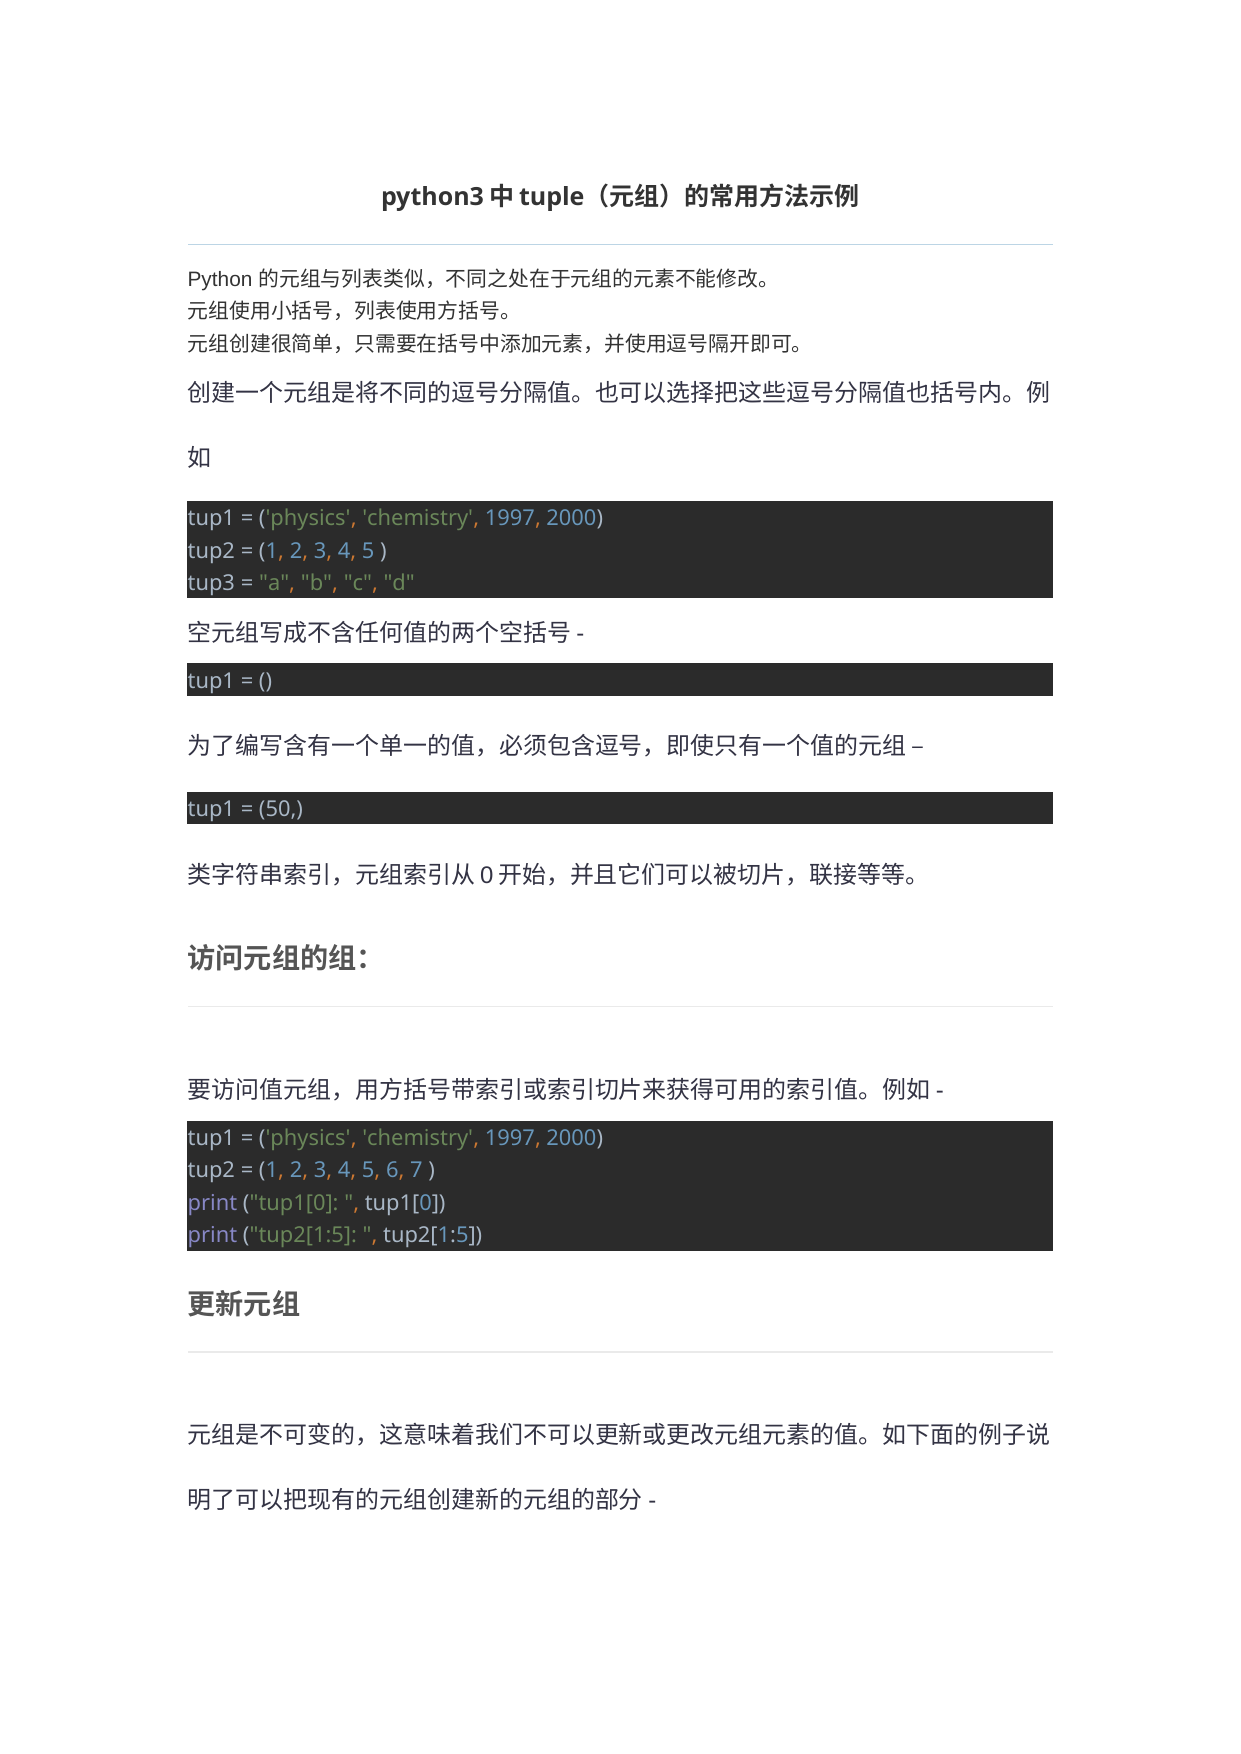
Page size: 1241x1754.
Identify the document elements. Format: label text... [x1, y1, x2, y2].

subtitle 访问元组的组： [187, 924, 1053, 1007]
text Python 的元组与列表类似，不同之处在于元组的元素不能修改。 [187, 261, 1053, 293]
text 空元组写成不含任何值的两个空括号 - [187, 598, 1053, 663]
text 元组创建很简单，只需要在括号中添加元素，并使用逗号隔开即可。 [187, 326, 1053, 358]
text 元组是不可变的，这意味着我们不可以更新或更改元组元素的值。如下面的例子说明了可以把现有的元组创建新的元组的部分 - [187, 1401, 1053, 1531]
text 要访问值元组，用方括号带索引或索引切片来获得可用的索引值。例如 - [187, 1056, 1053, 1121]
text tup1 = () [187, 663, 1053, 696]
text 为了编写含有一个单一的值，必须包含逗号，即使只有一个值的元组 – [187, 711, 1053, 776]
subtitle 更新元组 [187, 1269, 1053, 1353]
subtitle python3中tuple（元组）的常用方法示例 [187, 162, 1053, 245]
text tup1 = ('physics', 'chemistry', 1997, 2000) tup2 = (1, 2, 3, 4, 5 ) tup3 = "a", "b", "c", "d" [187, 501, 1053, 598]
text 创建一个元组是将不同的逗号分隔值。也可以选择把这些逗号分隔值也括号内。例如 [187, 358, 1053, 488]
text 元组使用小括号，列表使用方括号。 [187, 293, 1053, 326]
text 类字符串索引，元组索引从0开始，并且它们可以被切片，联接等等。 [187, 840, 1053, 905]
text tup1 = ('physics', 'chemistry', 1997, 2000) tup2 = (1, 2, 3, 4, 5, 6, 7 ) print ("tup1[0]: ", tup1[0]) print ("tup2[1:5]: ", tup2[1:5]) [187, 1121, 1053, 1251]
text tup1 = (50,) [187, 792, 1053, 824]
